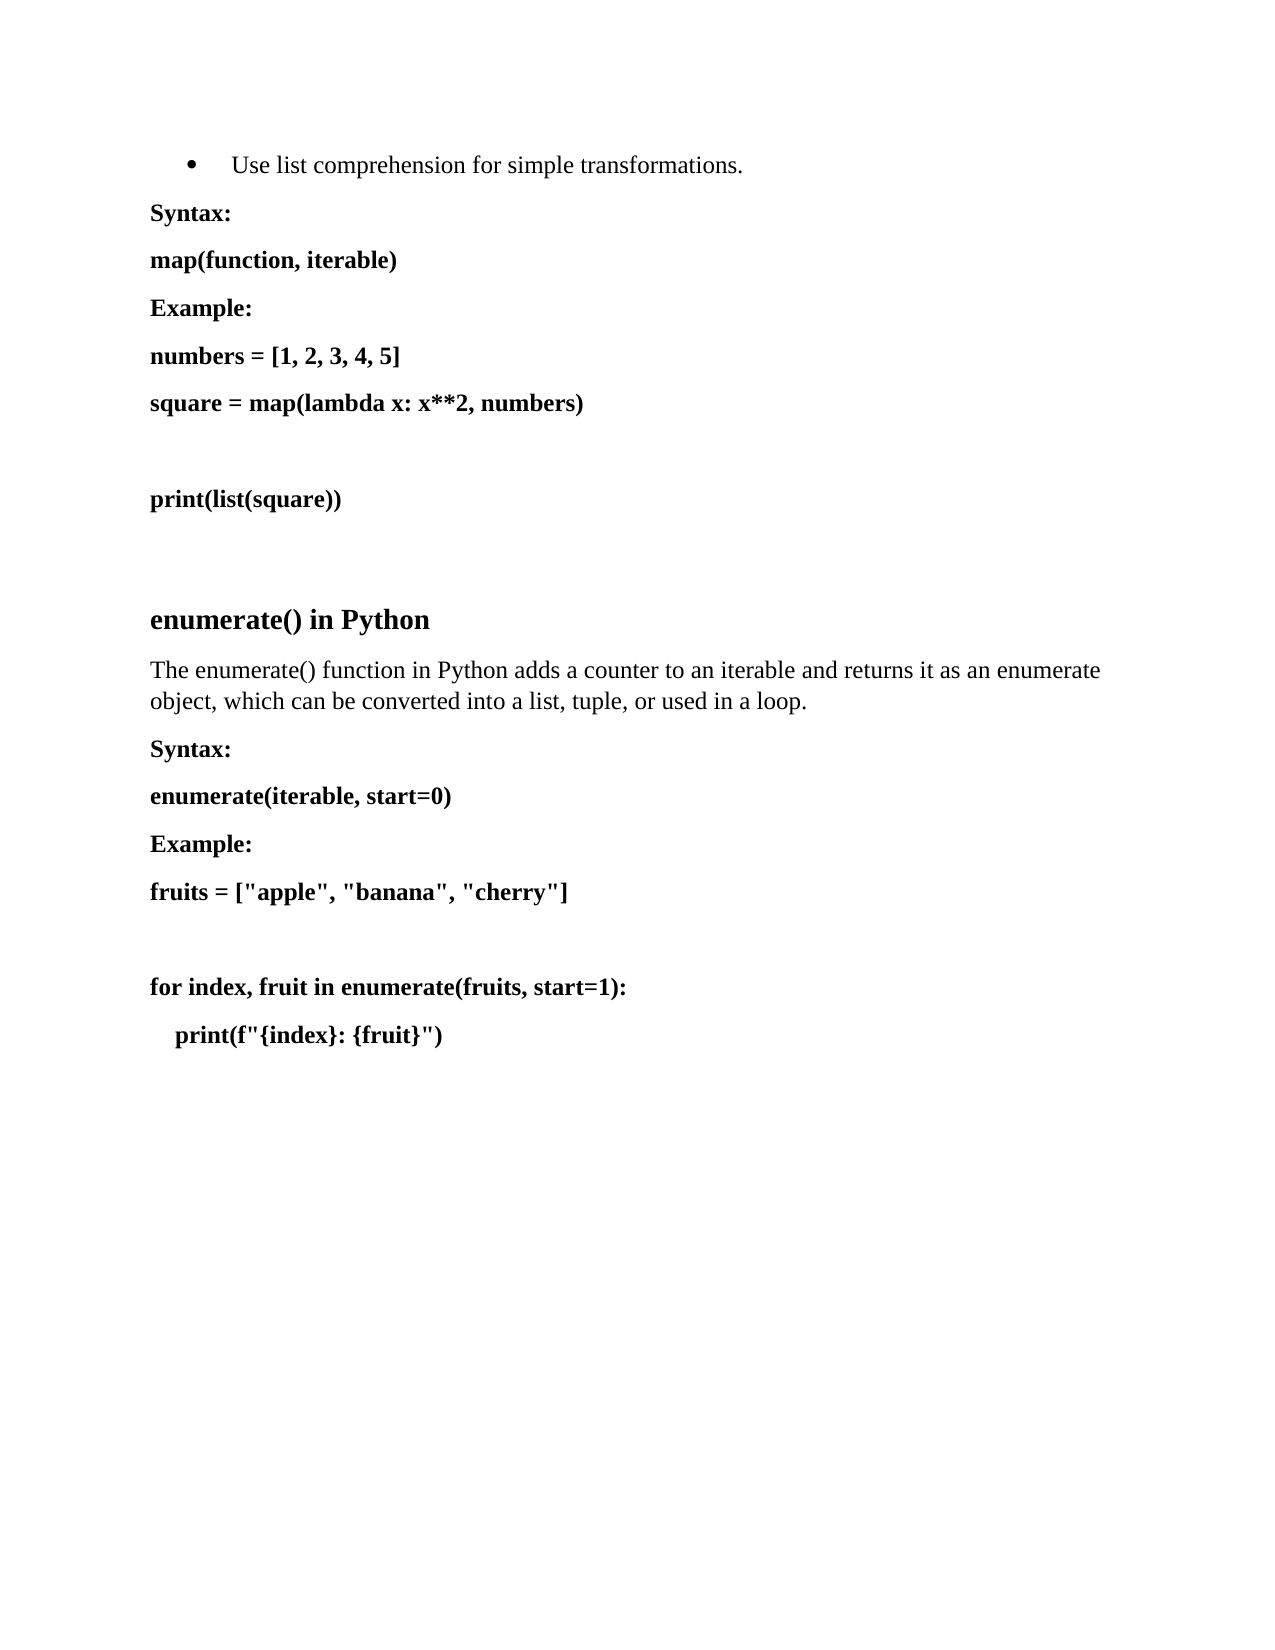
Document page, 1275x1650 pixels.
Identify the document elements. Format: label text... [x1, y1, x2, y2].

text The enumerate() function in Python adds a counter to an iterable and returns it as an enumerate object, which can be converted into a list, tuple, or used in a loop. [150, 655, 1125, 715]
text Syntax: [150, 198, 1125, 226]
text Syntax: [150, 734, 1125, 762]
text square = map(lambda x: x**2, numbers) [150, 388, 1125, 417]
text print(f"{index}: {fruit}") [150, 1020, 1125, 1049]
list Use list comprehension for simple transformations. [187, 150, 1125, 179]
text print(list(square)) [150, 484, 1125, 513]
text enumerate(iterable, start=0) [150, 781, 1125, 810]
text numbers = [1, 2, 3, 4, 5] [150, 341, 1125, 369]
text fruits = ["apple", "banana", "cherry"] [150, 877, 1125, 906]
text Example: [150, 293, 1125, 322]
text for index, fruit in enumerate(fruits, start=1): [150, 972, 1125, 1001]
text Example: [150, 829, 1125, 858]
text map(function, iterable) [150, 245, 1125, 274]
text enumerate() in Python [150, 602, 1125, 636]
